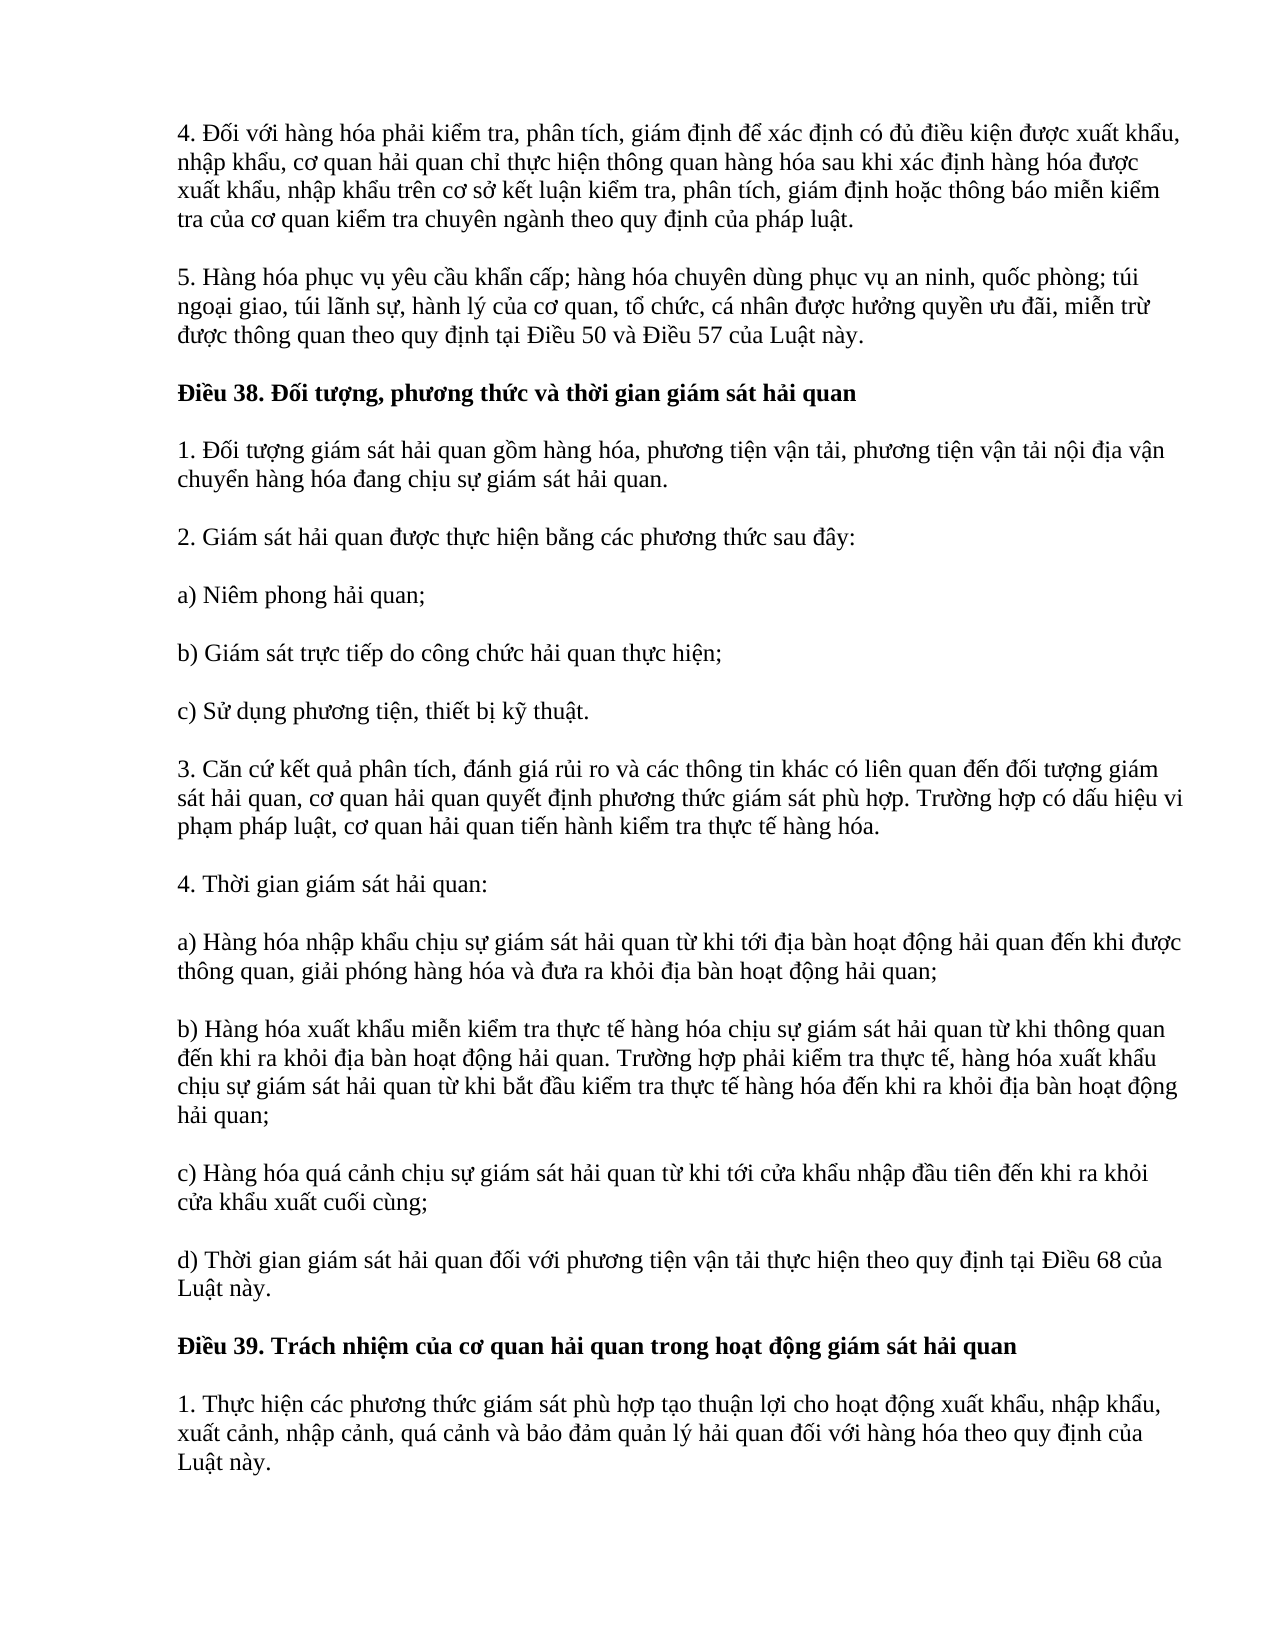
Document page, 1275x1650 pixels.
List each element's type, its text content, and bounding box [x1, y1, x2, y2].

text Điều 38. Đối tượng, phương thức và thời gian giám sát hải quan [177, 378, 1186, 406]
text 1. Thực hiện các phương thức giám sát phù hợp tạo thuận lợi cho hoạt động xuất khẩu, nhập khẩu, xuất cảnh, nhập cảnh, quá cảnh và bảo đảm quản lý hải quan đối với hàng hóa theo quy định của Luật này. [177, 1389, 1186, 1476]
text c) Hàng hóa quá cảnh chịu sự giám sát hải quan từ khi tới cửa khẩu nhập đầu tiên đến khi ra khỏi cửa khẩu xuất cuối cùng; [177, 1158, 1186, 1216]
text b) Hàng hóa xuất khẩu miễn kiểm tra thực tế hàng hóa chịu sự giám sát hải quan từ khi thông quan đến khi ra khỏi địa bàn hoạt động hải quan. Trường hợp phải kiểm tra thực tế, hàng hóa xuất khẩu chịu sự giám sát hải quan từ khi bắt đầu kiểm tra thực tế hàng hóa đến khi ra khỏi địa bàn hoạt động hải quan; [177, 1014, 1186, 1129]
text a) Niêm phong hải quan; [177, 580, 1186, 609]
text d) Thời gian giám sát hải quan đối với phương tiện vận tải thực hiện theo quy định tại Điều 68 của Luật này. [177, 1245, 1186, 1302]
text 4. Đối với hàng hóa phải kiểm tra, phân tích, giám định để xác định có đủ điều kiện được xuất khẩu, nhập khẩu, cơ quan hải quan chỉ thực hiện thông quan hàng hóa sau khi xác định hàng hóa được xuất khẩu, nhập khẩu trên cơ sở kết luận kiểm tra, phân tích, giám định hoặc thông báo miễn kiểm tra của cơ quan kiểm tra chuyên ngành theo quy định của pháp luật. [177, 118, 1186, 233]
text 3. Căn cứ kết quả phân tích, đánh giá rủi ro và các thông tin khác có liên quan đến đối tượng giám sát hải quan, cơ quan hải quan quyết định phương thức giám sát phù hợp. Trường hợp có dấu hiệu vi phạm pháp luật, cơ quan hải quan tiến hành kiểm tra thực tế hàng hóa. [177, 754, 1186, 840]
text a) Hàng hóa nhập khẩu chịu sự giám sát hải quan từ khi tới địa bàn hoạt động hải quan đến khi được thông quan, giải phóng hàng hóa và đưa ra khỏi địa bàn hoạt động hải quan; [177, 927, 1186, 985]
text 5. Hàng hóa phục vụ yêu cầu khẩn cấp; hàng hóa chuyên dùng phục vụ an ninh, quốc phòng; túi ngoại giao, túi lãnh sự, hành lý của cơ quan, tổ chức, cá nhân được hưởng quyền ưu đãi, miễn trừ được thông quan theo quy định tại Điều 50 và Điều 57 của Luật này. [177, 262, 1186, 348]
text 2. Giám sát hải quan được thực hiện bằng các phương thức sau đây: [177, 522, 1186, 551]
text b) Giám sát trực tiếp do công chức hải quan thực hiện; [177, 638, 1186, 667]
text 4. Thời gian giám sát hải quan: [177, 869, 1186, 898]
text Điều 39. Trách nhiệm của cơ quan hải quan trong hoạt động giám sát hải quan [177, 1331, 1186, 1360]
text c) Sử dụng phương tiện, thiết bị kỹ thuật. [177, 696, 1186, 725]
text 1. Đối tượng giám sát hải quan gồm hàng hóa, phương tiện vận tải, phương tiện vận tải nội địa vận chuyển hàng hóa đang chịu sự giám sát hải quan. [177, 436, 1186, 493]
